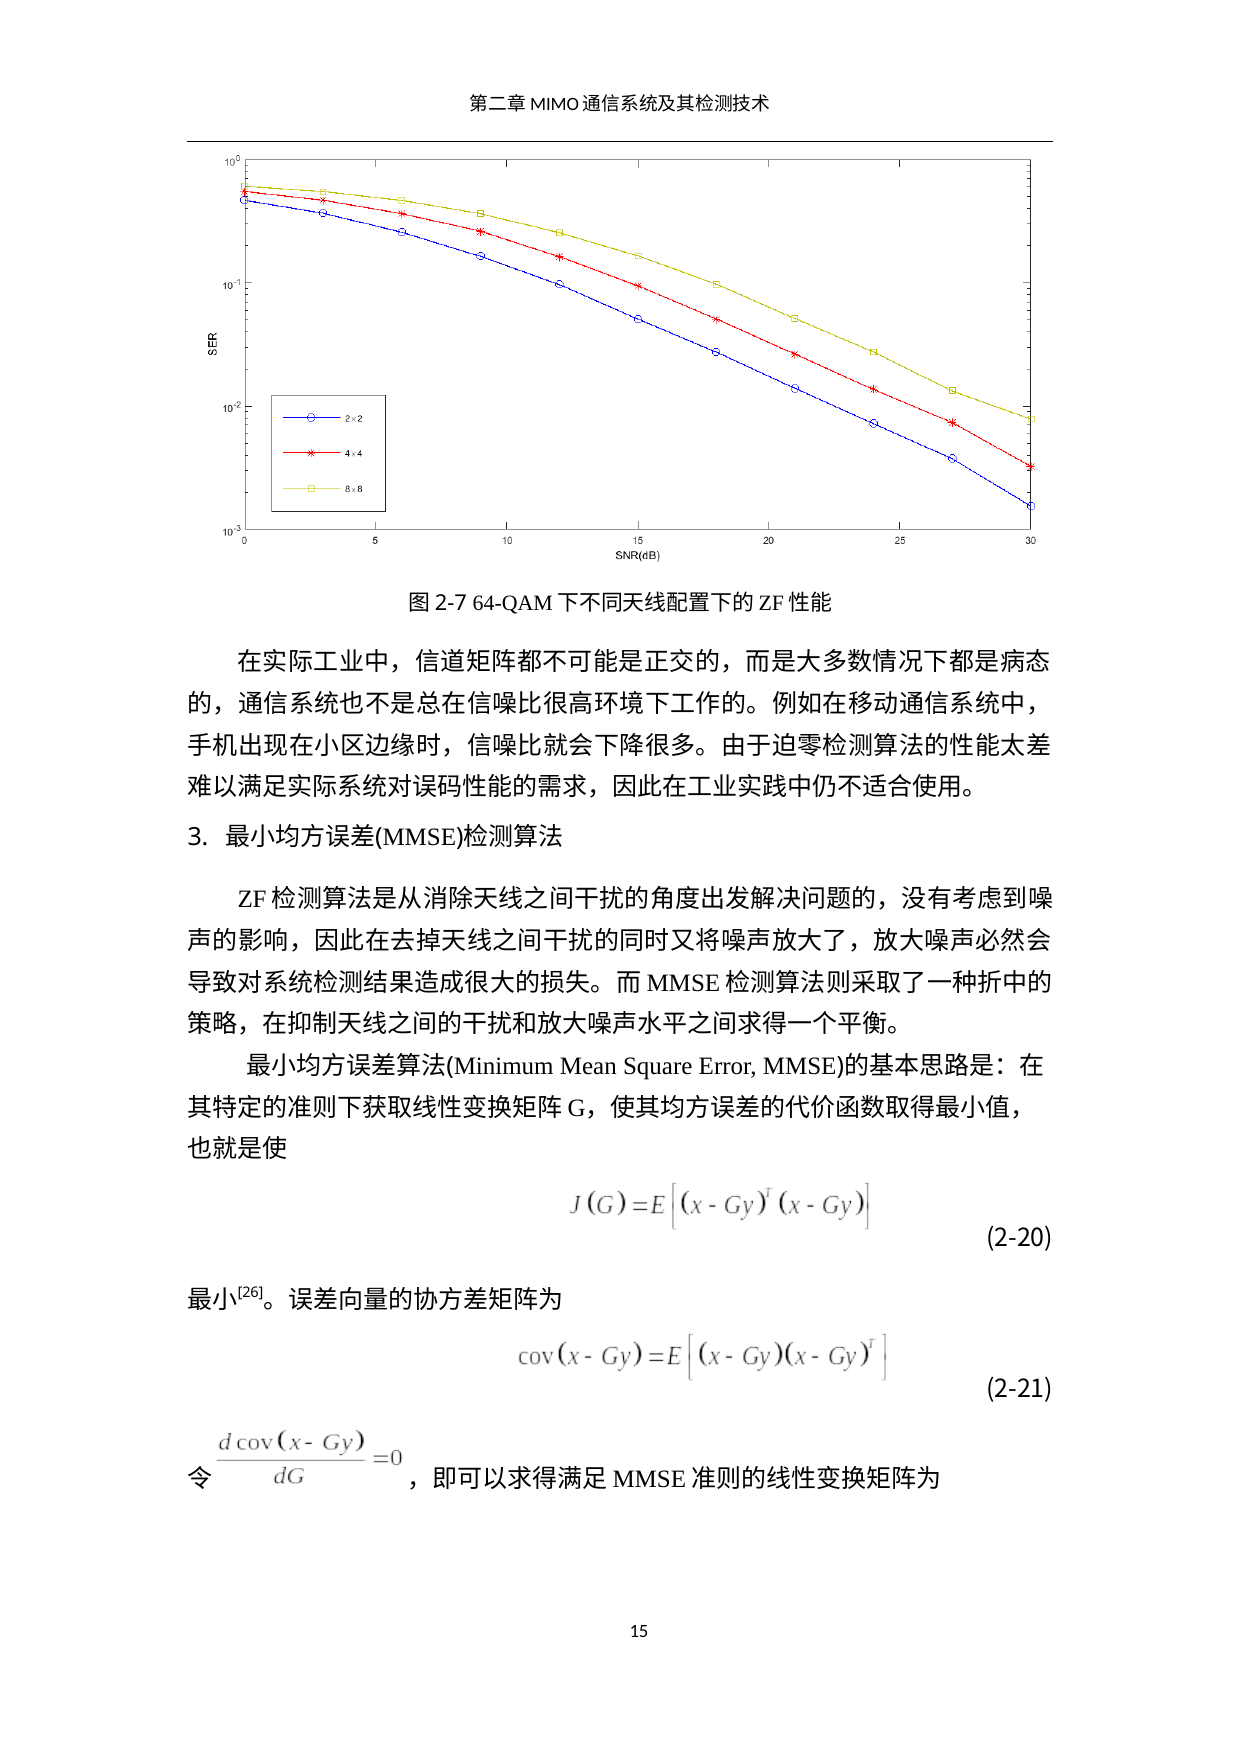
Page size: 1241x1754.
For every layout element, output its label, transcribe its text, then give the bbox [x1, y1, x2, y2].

text (2-21) [187, 1329, 1053, 1405]
text (2-20) [187, 1178, 1053, 1254]
text ZF检测算法是从消除天线之间干扰的角度出发解决问题的，没有考虑到噪声的影响，因此在去掉天线之间干扰的同时又将噪声放大了，放大噪声必然会导致对系统检测结果造成很大的损失。而MMSE检测算法则采取了一种折中的策略，在抑制天线之间的干扰和放大噪声水平之间求得一个平衡。 [187, 874, 1053, 1041]
text 最小[26]。误差向量的协方差矩阵为 [187, 1275, 1053, 1317]
text 最小均方误差算法(Minimum Mean Square Error, MMSE)的基本思路是：在其特定的准则下获取线性变换矩阵G，使其均方误差的代价函数取得最小值，也就是使 [187, 1041, 1053, 1166]
text 在实际工业中，信道矩阵都不可能是正交的，而是大多数情况下都是病态的，通信系统也不是总在信噪比很高环境下工作的。例如在移动通信系统中，手机出现在小区边缘时，信噪比就会下降很多。由于迫零检测算法的性能太差，难以满足实际系统对误码性能的需求，因此在工业实践中仍不适合使用。 [187, 637, 1053, 804]
list 最小均方误差(MMSE)检测算法 [187, 817, 1053, 853]
text 令，即可以求得满足MMSE准则的线性变换矩阵为 [187, 1426, 1053, 1495]
text 图2-7 64-QAM下不同天线配置下的ZF性能 [187, 585, 1053, 617]
picture [198, 150, 1042, 566]
